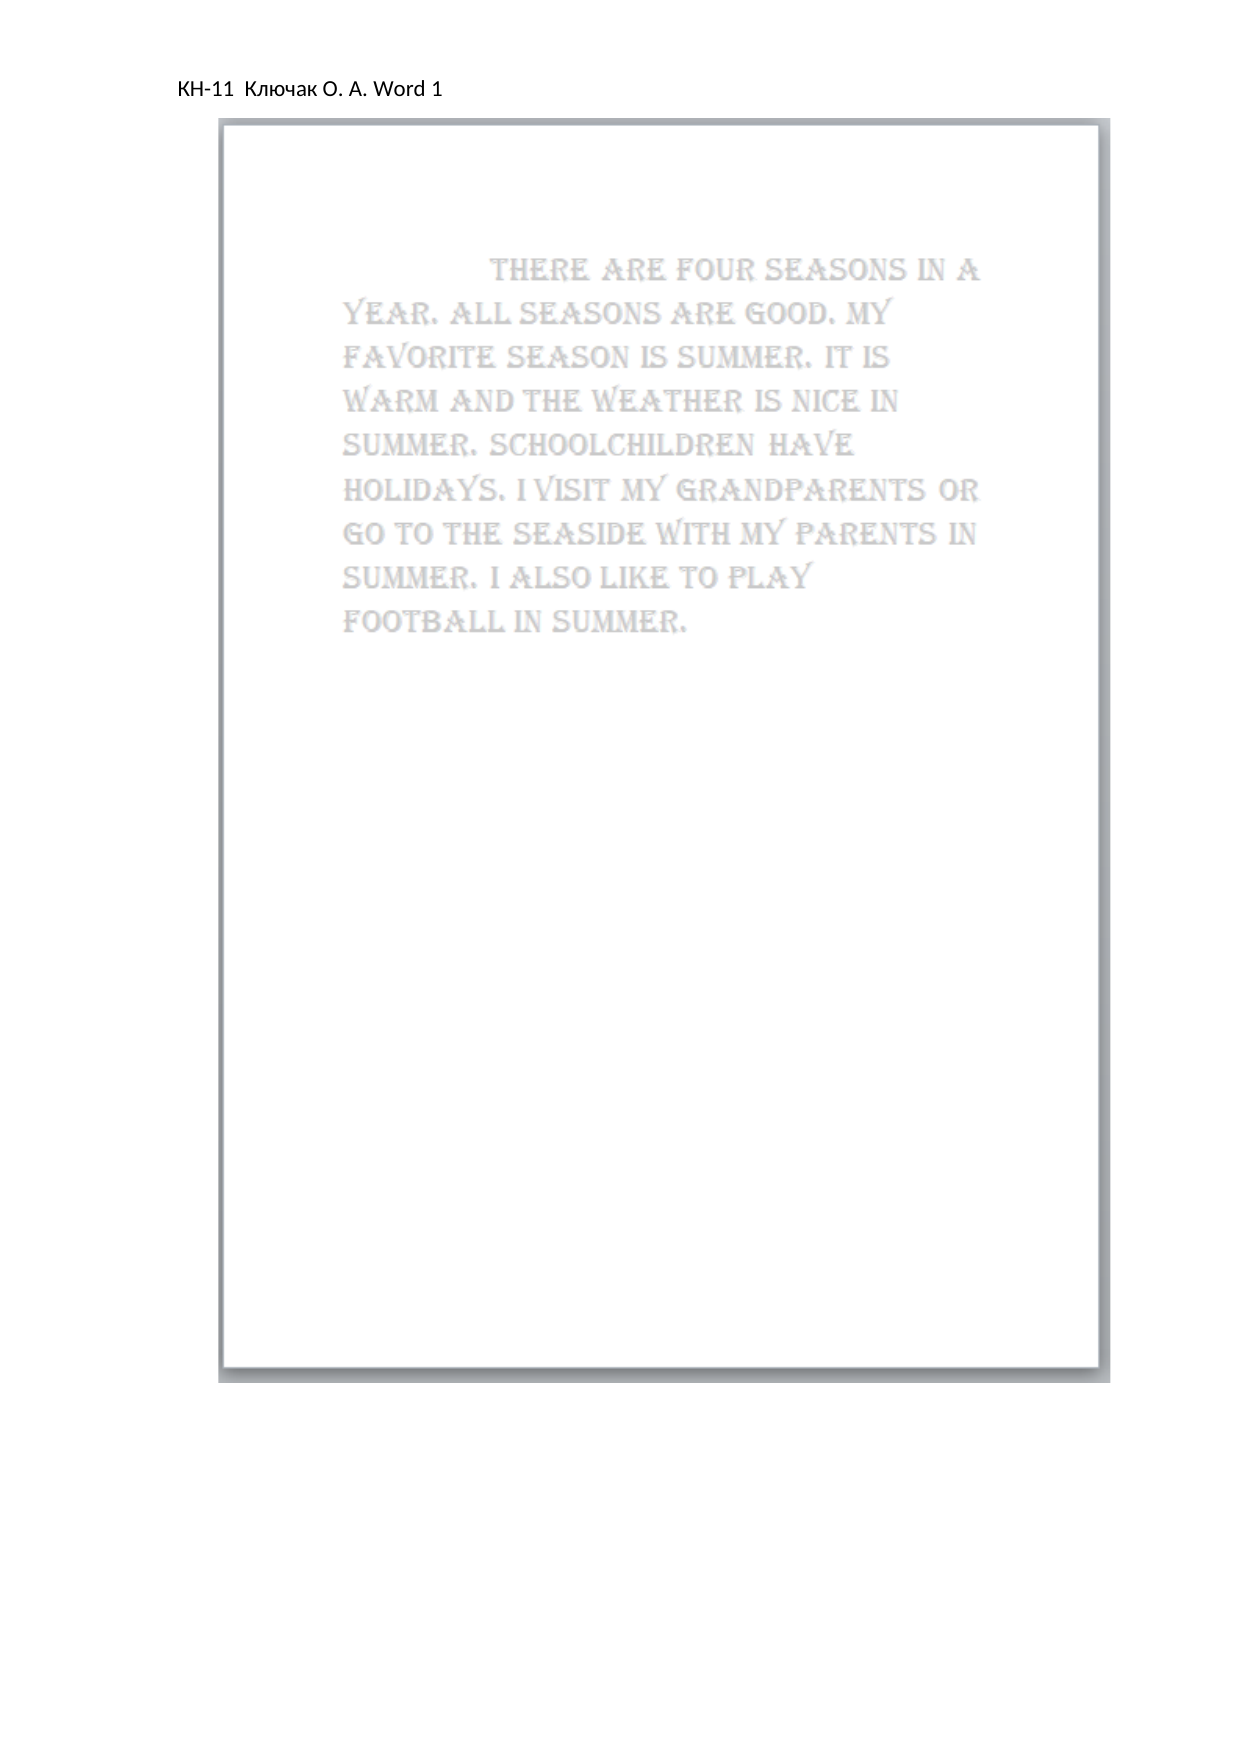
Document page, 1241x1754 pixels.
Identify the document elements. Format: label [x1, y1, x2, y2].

picture [218, 118, 1111, 1383]
